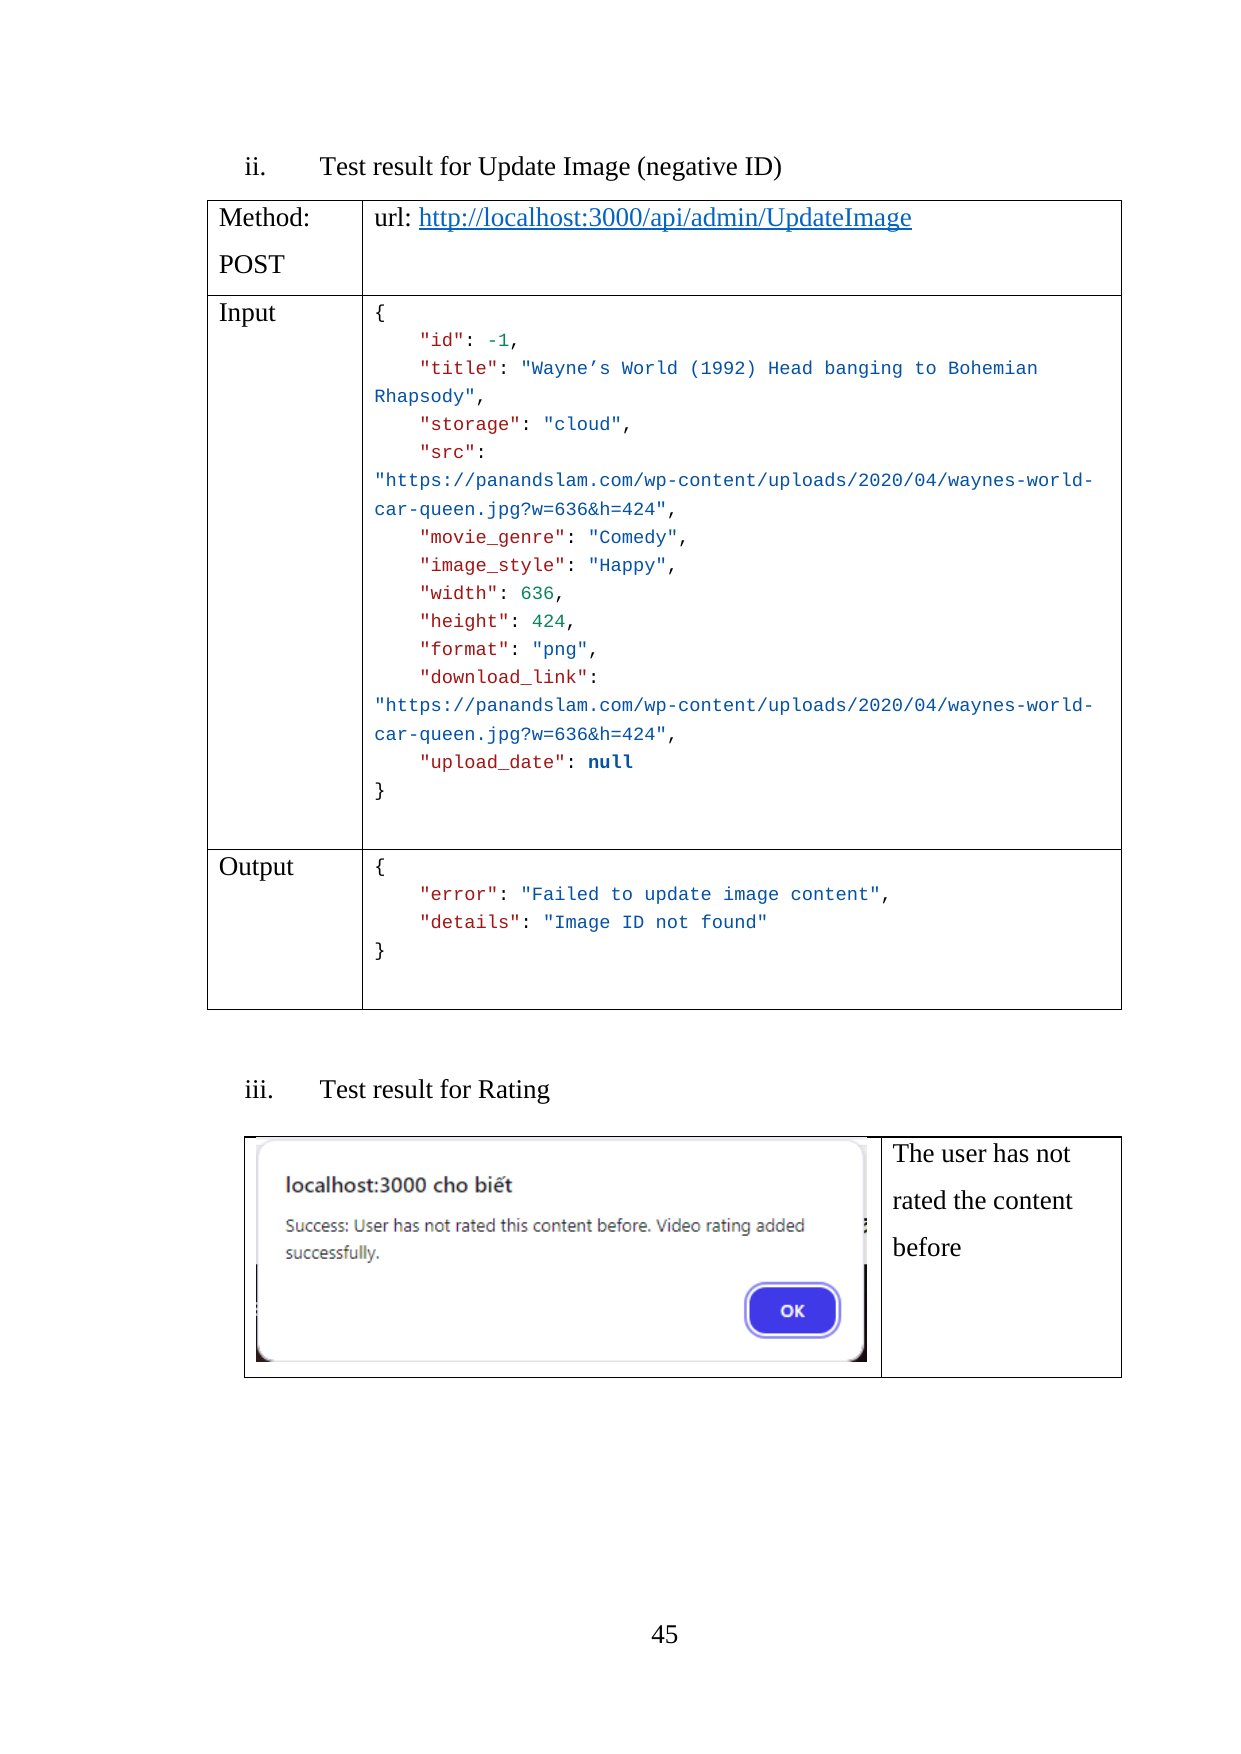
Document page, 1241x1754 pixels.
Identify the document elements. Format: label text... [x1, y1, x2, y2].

table_header Method: POST [208, 201, 362, 294]
table_cell Output [208, 850, 362, 1009]
table_cell { "id": -1, "title": "Wayne’s World (1992) Head banging to Bohemian Rhapsody", "storage": "cloud", "src": "https://panandslam.com/wp-content/uploads/2020/04/waynes-world-car-queen.jpg?w=636&h=424", "movie_genre": "Comedy", "image_style": "Happy", "width": 636, "height": 424, "format": "png", "download_link": "https://panandslam.com/wp-content/uploads/2020/04/waynes-world-car-queen.jpg?w=636&h=424", "upload_date": null } [363, 296, 1121, 848]
table_cell Input [208, 296, 362, 848]
list Test result for Update Image (negative ID) [244, 150, 1122, 181]
table_header url: http://localhost:3000/api/admin/UpdateImage [363, 201, 1121, 294]
table_cell { "error": "Failed to update image content", "details": "Image ID not found" } [363, 850, 1121, 1009]
list Test result for Rating [244, 1073, 1122, 1104]
picture [256, 1137, 867, 1362]
table_header [245, 1138, 881, 1377]
table_header The user has not rated the content before [882, 1138, 1121, 1377]
